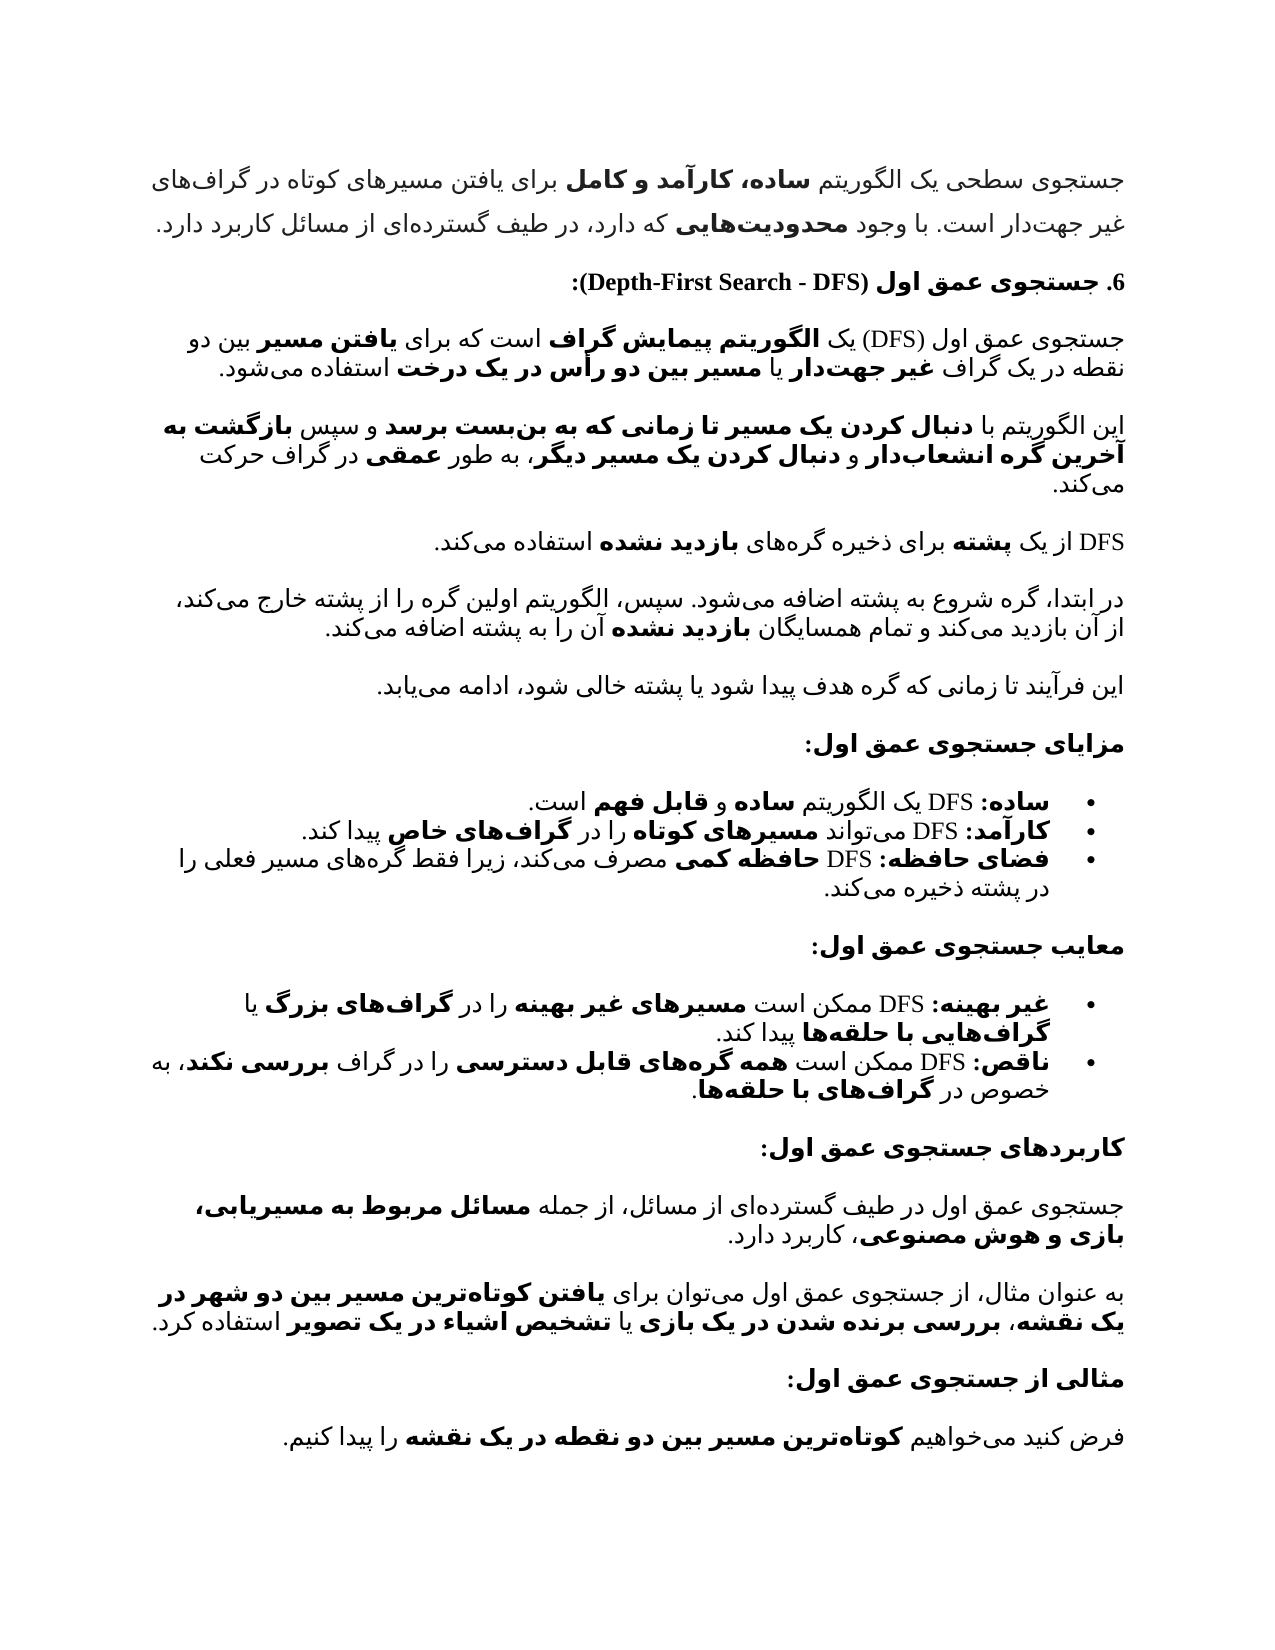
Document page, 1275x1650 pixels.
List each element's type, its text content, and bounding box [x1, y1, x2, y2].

text جستجوی عمق اول (DFS) یک الگوریتم پیمایش گراف است که برای یافتن مسیر بین دو نقطه در یک گراف غیر جهت‌دار یا مسیر بین دو رأس در یک درخت استفاده می‌شود. [150, 324, 1125, 382]
list غیر بهینه: DFS ممکن است مسیرهای غیر بهینه را در گراف‌های بزرگ یا گراف‌هایی با حلقه‌ها پیدا کند. [150, 989, 1087, 1047]
text DFS از یک پشته برای ذخیره گره‌های بازدید نشده استفاده می‌کند. [150, 527, 1125, 555]
text در ابتدا، گره شروع به پشته اضافه می‌شود. سپس، الگوریتم اولین گره را از پشته خارج می‌کند، از آن بازدید می‌کند و تمام همسایگان بازدید نشده آن را به پشته اضافه می‌کند. [150, 584, 1125, 642]
text به عنوان مثال، از جستجوی عمق اول می‌توان برای یافتن کوتاه‌ترین مسیر بین دو شهر در یک نقشه، بررسی برنده شدن در یک بازی یا تشخیص اشیاء در یک تصویر استفاده کرد. [150, 1278, 1125, 1335]
text جستجوی سطحی یک الگوریتم ساده، کارآمد و کامل برای یافتن مسیرهای کوتاه در گراف‌های غیر جهت‌دار است. با وجود محدودیت‌هایی که دارد، در طیف گسترده‌ای از مسائل کاربرد دارد. [150, 150, 1125, 237]
text این فرآیند تا زمانی که گره هدف پیدا شود یا پشته خالی شود، ادامه می‌یابد. [150, 671, 1125, 700]
text معایب جستجوی عمق اول: [150, 931, 1125, 960]
text فرض کنید می‌خواهیم کوتاه‌ترین مسیر بین دو نقطه در یک نقشه را پیدا کنیم. [150, 1422, 1125, 1451]
list کارآمد: DFS می‌تواند مسیرهای کوتاه را در گراف‌های خاص پیدا کند. [150, 816, 1087, 844]
text مثالی از جستجوی عمق اول: [150, 1364, 1125, 1393]
text جستجوی عمق اول در طیف گسترده‌ای از مسائل، از جمله مسائل مربوط به مسیریابی، بازی و هوش مصنوعی، کاربرد دارد. [150, 1191, 1125, 1249]
list فضای حافظه: DFS حافظه کمی مصرف می‌کند، زیرا فقط گره‌های مسیر فعلی را در پشته ذخیره می‌کند. [150, 844, 1087, 902]
list ساده: DFS یک الگوریتم ساده و قابل فهم است. [150, 787, 1087, 816]
text 6. جستجوی عمق اول (Depth-First Search - DFS): [150, 267, 1125, 295]
text مزایای جستجوی عمق اول: [150, 729, 1125, 758]
text این الگوریتم با دنبال کردن یک مسیر تا زمانی که به بن‌بست برسد و سپس بازگشت به آخرین گره انشعاب‌دار و دنبال کردن یک مسیر دیگر، به طور عمقی در گراف حرکت می‌کند. [150, 411, 1125, 497]
list ناقص: DFS ممکن است همه گره‌های قابل دسترسی را در گراف بررسی نکند، به خصوص در گراف‌های با حلقه‌ها. [150, 1047, 1087, 1104]
text کاربردهای جستجوی عمق اول: [150, 1133, 1125, 1162]
